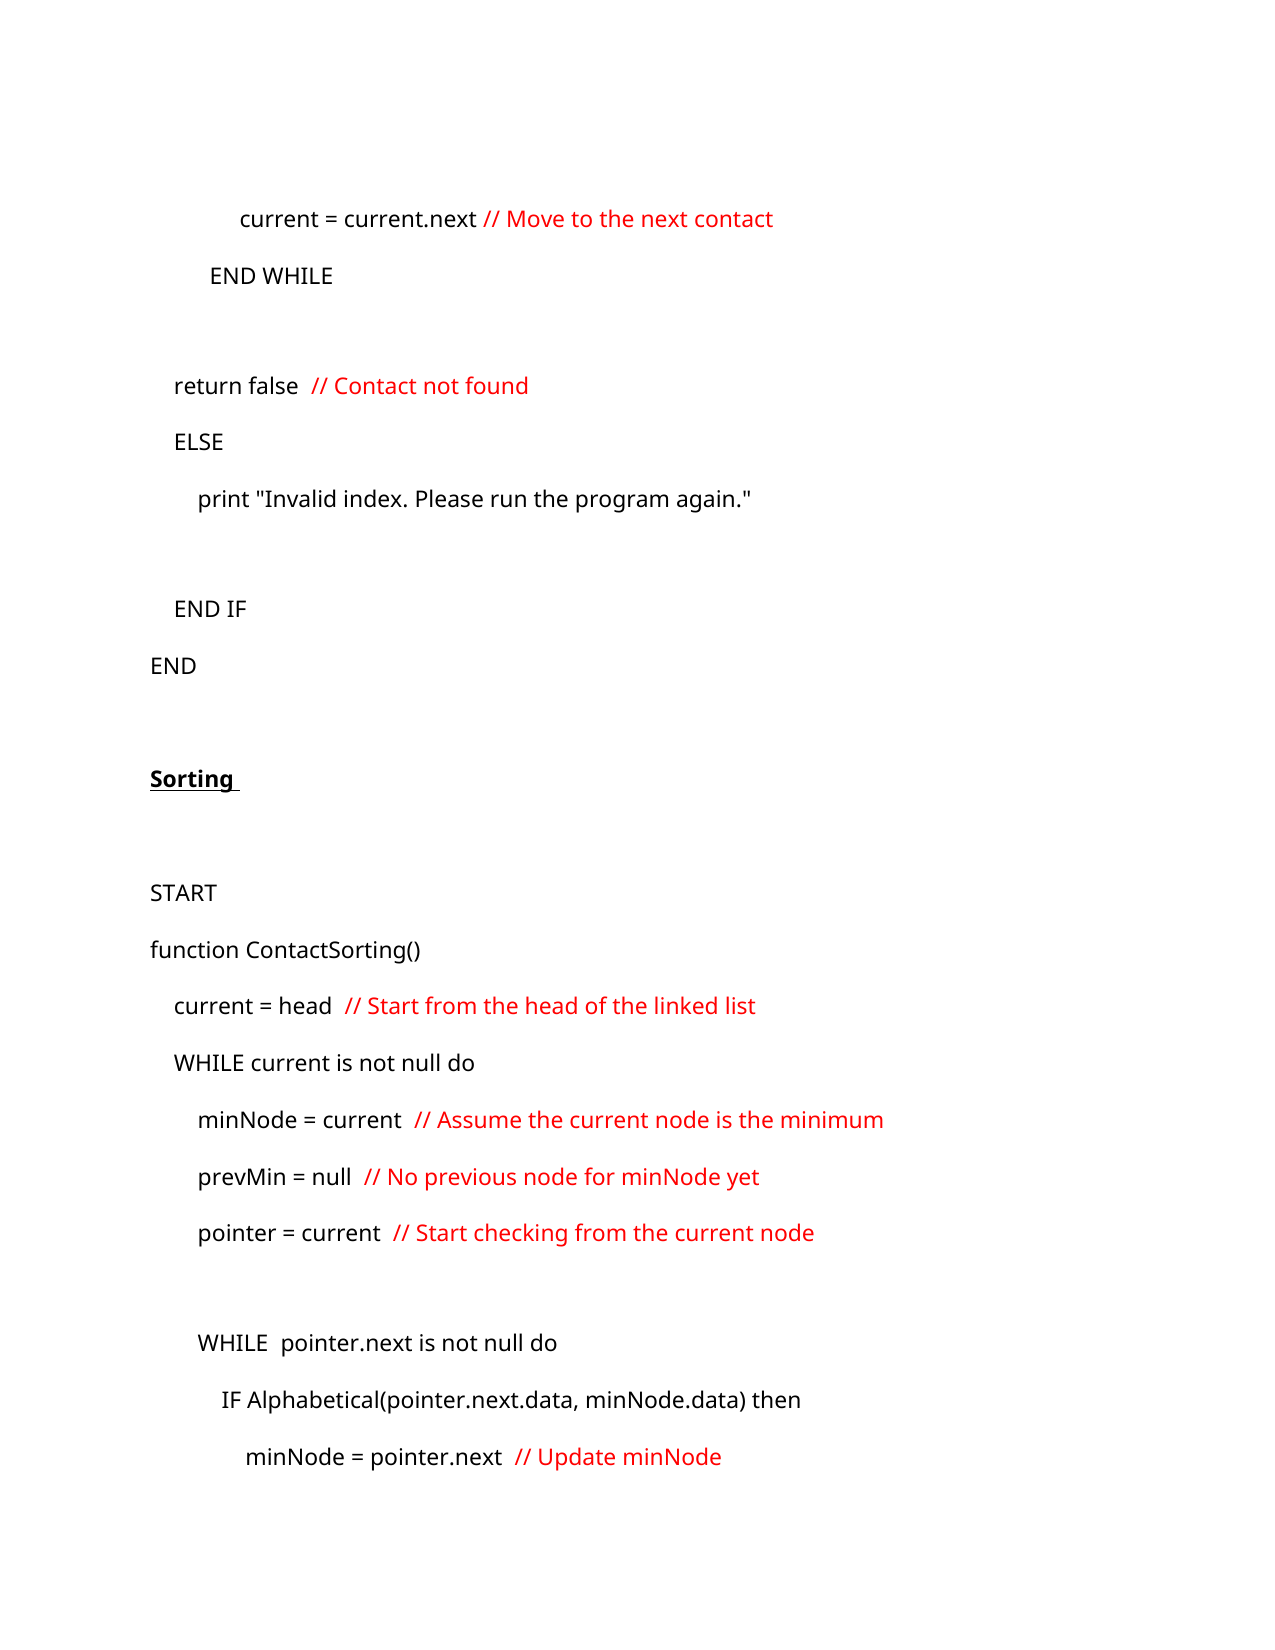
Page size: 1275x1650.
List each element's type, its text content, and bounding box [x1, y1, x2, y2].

text pointer = current // Start checking from the current node [150, 1217, 1125, 1249]
text END [150, 650, 1125, 681]
text START [150, 877, 1125, 908]
text current = current.next // Move to the next contact [150, 203, 1125, 234]
text Sorting [150, 763, 1125, 794]
text minNode = pointer.next // Update minNode [150, 1441, 1125, 1472]
text END IF [150, 593, 1125, 624]
text WHILE pointer.next is not null do [150, 1327, 1125, 1358]
text END WHILE [150, 260, 1125, 291]
text IF Alphabetical(pointer.next.data, minNode.data) then [150, 1384, 1125, 1415]
text minNode = current // Assume the current node is the minimum [150, 1104, 1125, 1135]
text print "Invalid index. Please run the program again." [150, 483, 1125, 514]
text return false // Contact not found [150, 369, 1125, 401]
text prevMin = null // No previous node for minNode yet [150, 1161, 1125, 1192]
text ELSE [150, 426, 1125, 458]
text function ContactSorting() [150, 933, 1125, 965]
text WHILE current is not null do [150, 1047, 1125, 1078]
text current = head // Start from the head of the linked list [150, 990, 1125, 1022]
